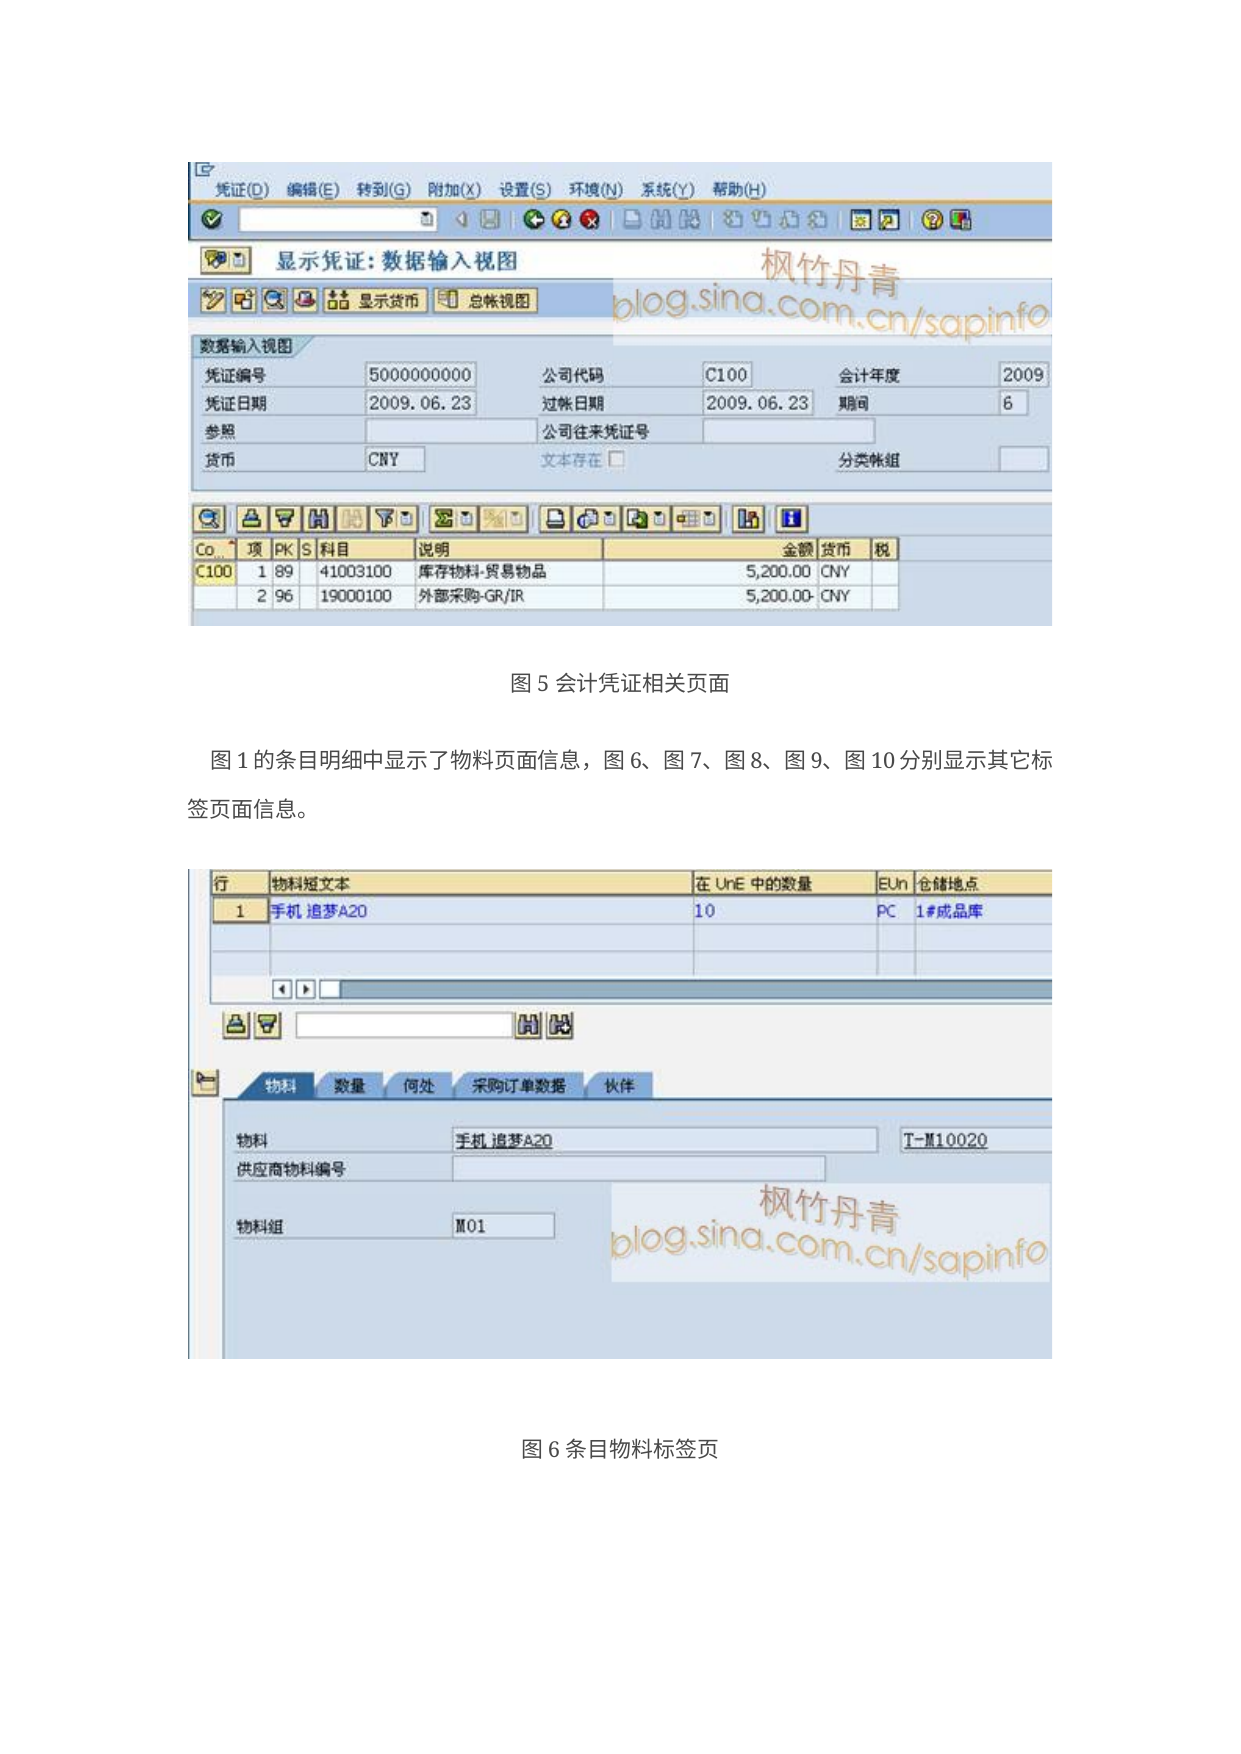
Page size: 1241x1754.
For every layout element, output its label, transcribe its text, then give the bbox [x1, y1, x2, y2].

text 图1的条目明细中显示了物料页面信息，图6、图7、图8、图9、图10分别显示其它标签页面信息。 [187, 743, 1053, 824]
text 图6 条目物料标签页 [187, 1432, 1053, 1464]
picture [188, 162, 1053, 626]
picture [188, 869, 1053, 1359]
